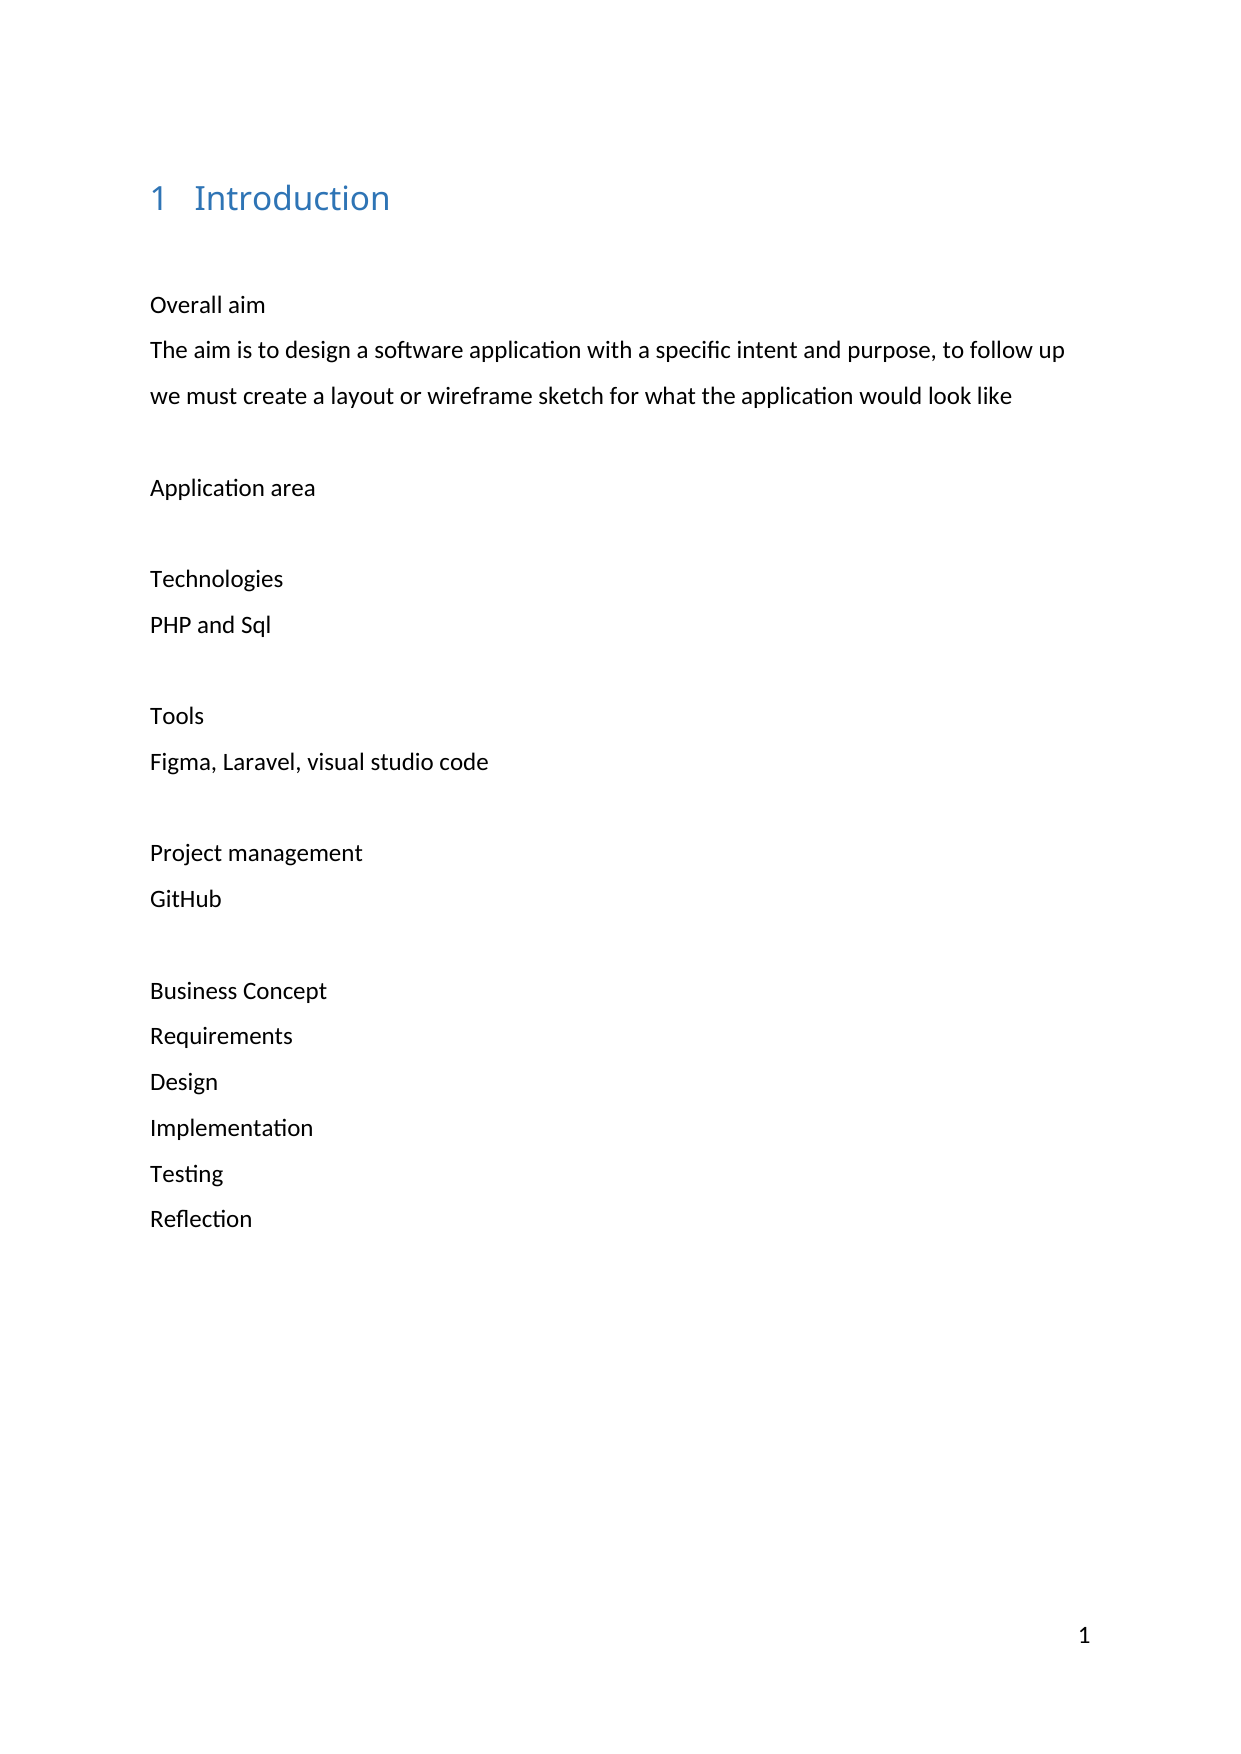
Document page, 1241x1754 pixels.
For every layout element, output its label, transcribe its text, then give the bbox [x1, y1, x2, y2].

text Project management [150, 838, 1090, 868]
text Tools [150, 700, 1090, 731]
text Technologies [150, 563, 1090, 594]
text Figma, Laravel, visual studio code [150, 746, 1090, 777]
text Implementation [150, 1112, 1090, 1142]
text Overall aim The aim is to design a software application with a specific intent and purpose, to follow up we must create a layout or wireframe sketch for what the application would look like [150, 289, 1090, 411]
subtitle Introduction [149, 175, 1090, 220]
text Reflection [150, 1203, 1090, 1234]
text Requirements [150, 1021, 1090, 1051]
text Application area [150, 472, 1090, 502]
text Design [150, 1066, 1090, 1097]
text GitHub [150, 883, 1090, 914]
text PHP and Sql [150, 609, 1090, 639]
text Business Concept [150, 975, 1090, 1005]
text Testing [150, 1158, 1090, 1188]
